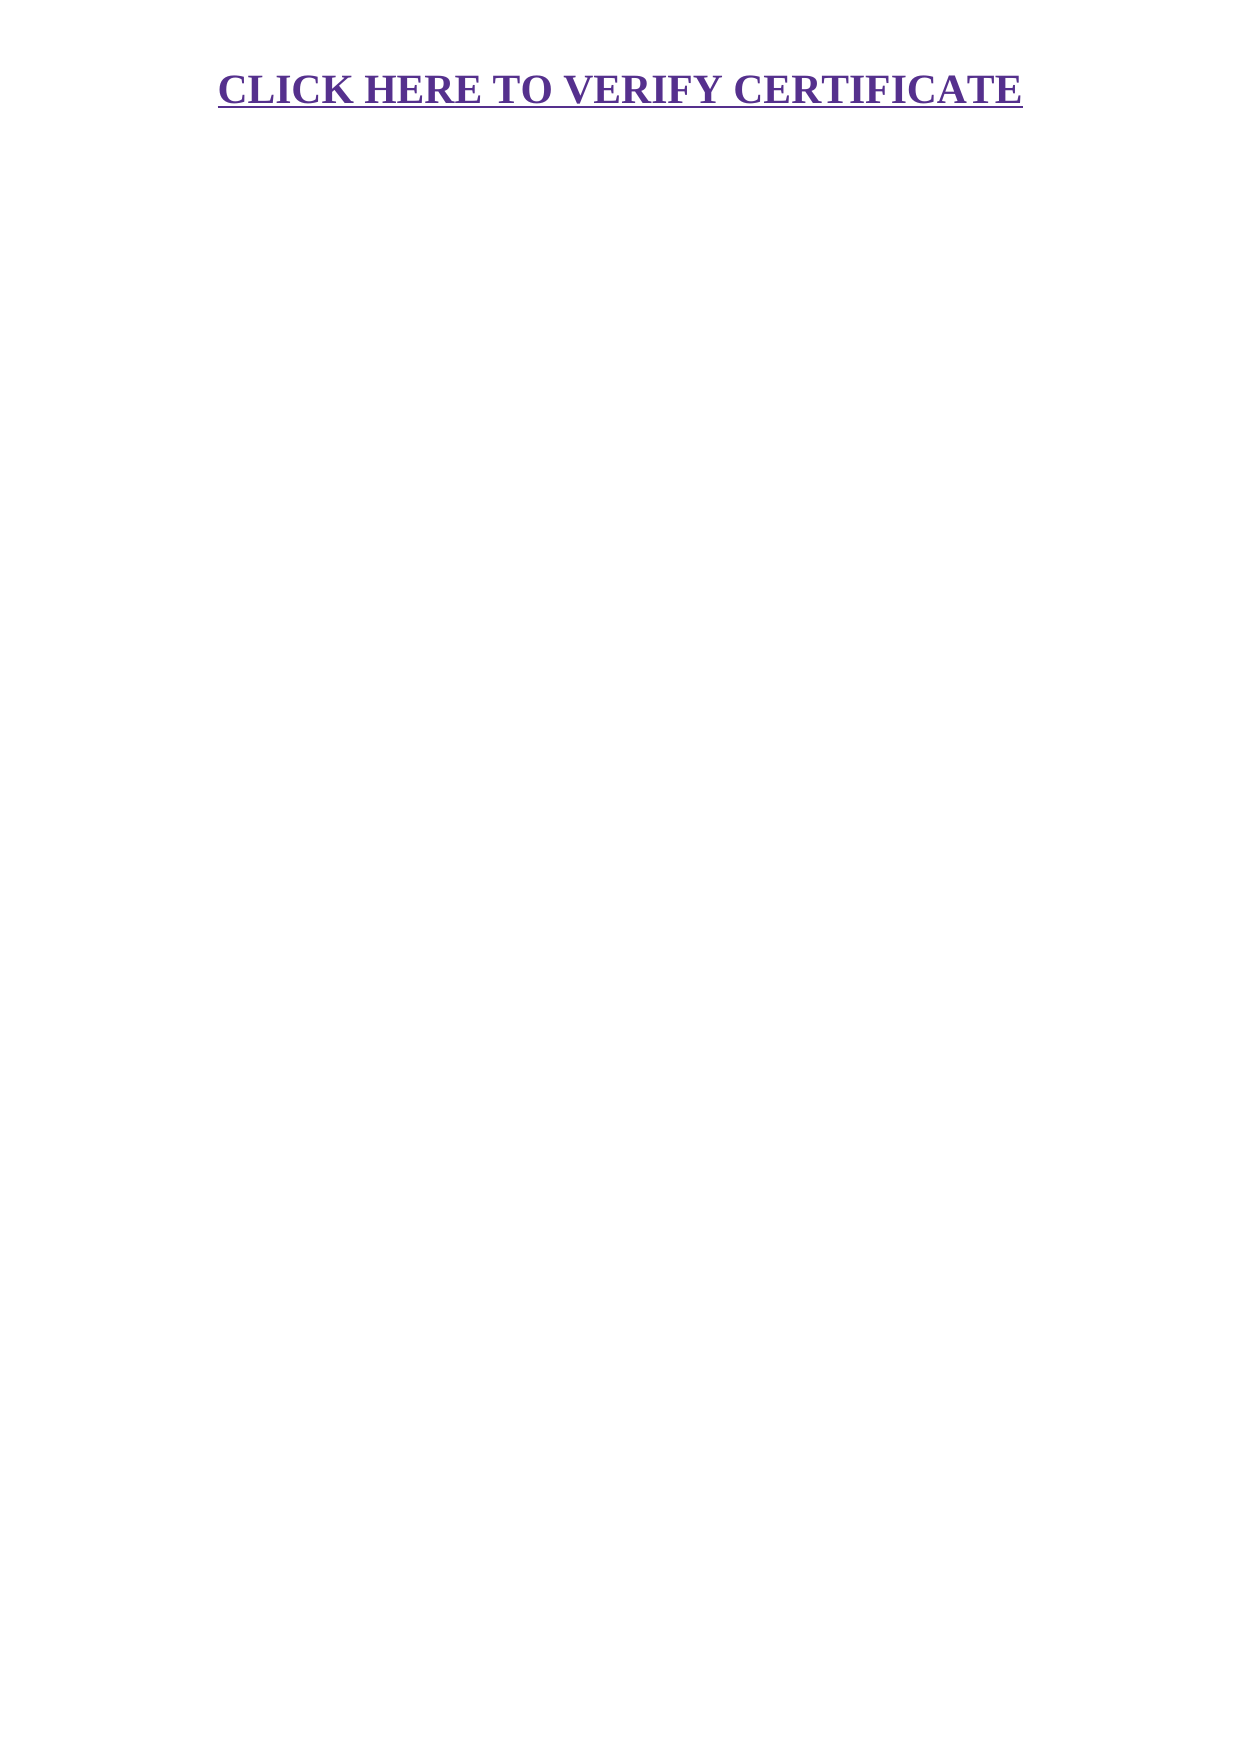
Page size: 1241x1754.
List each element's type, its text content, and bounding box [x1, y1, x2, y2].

text CLICK HERE TO VERIFY CERTIFICATE [0, 64, 1240, 112]
